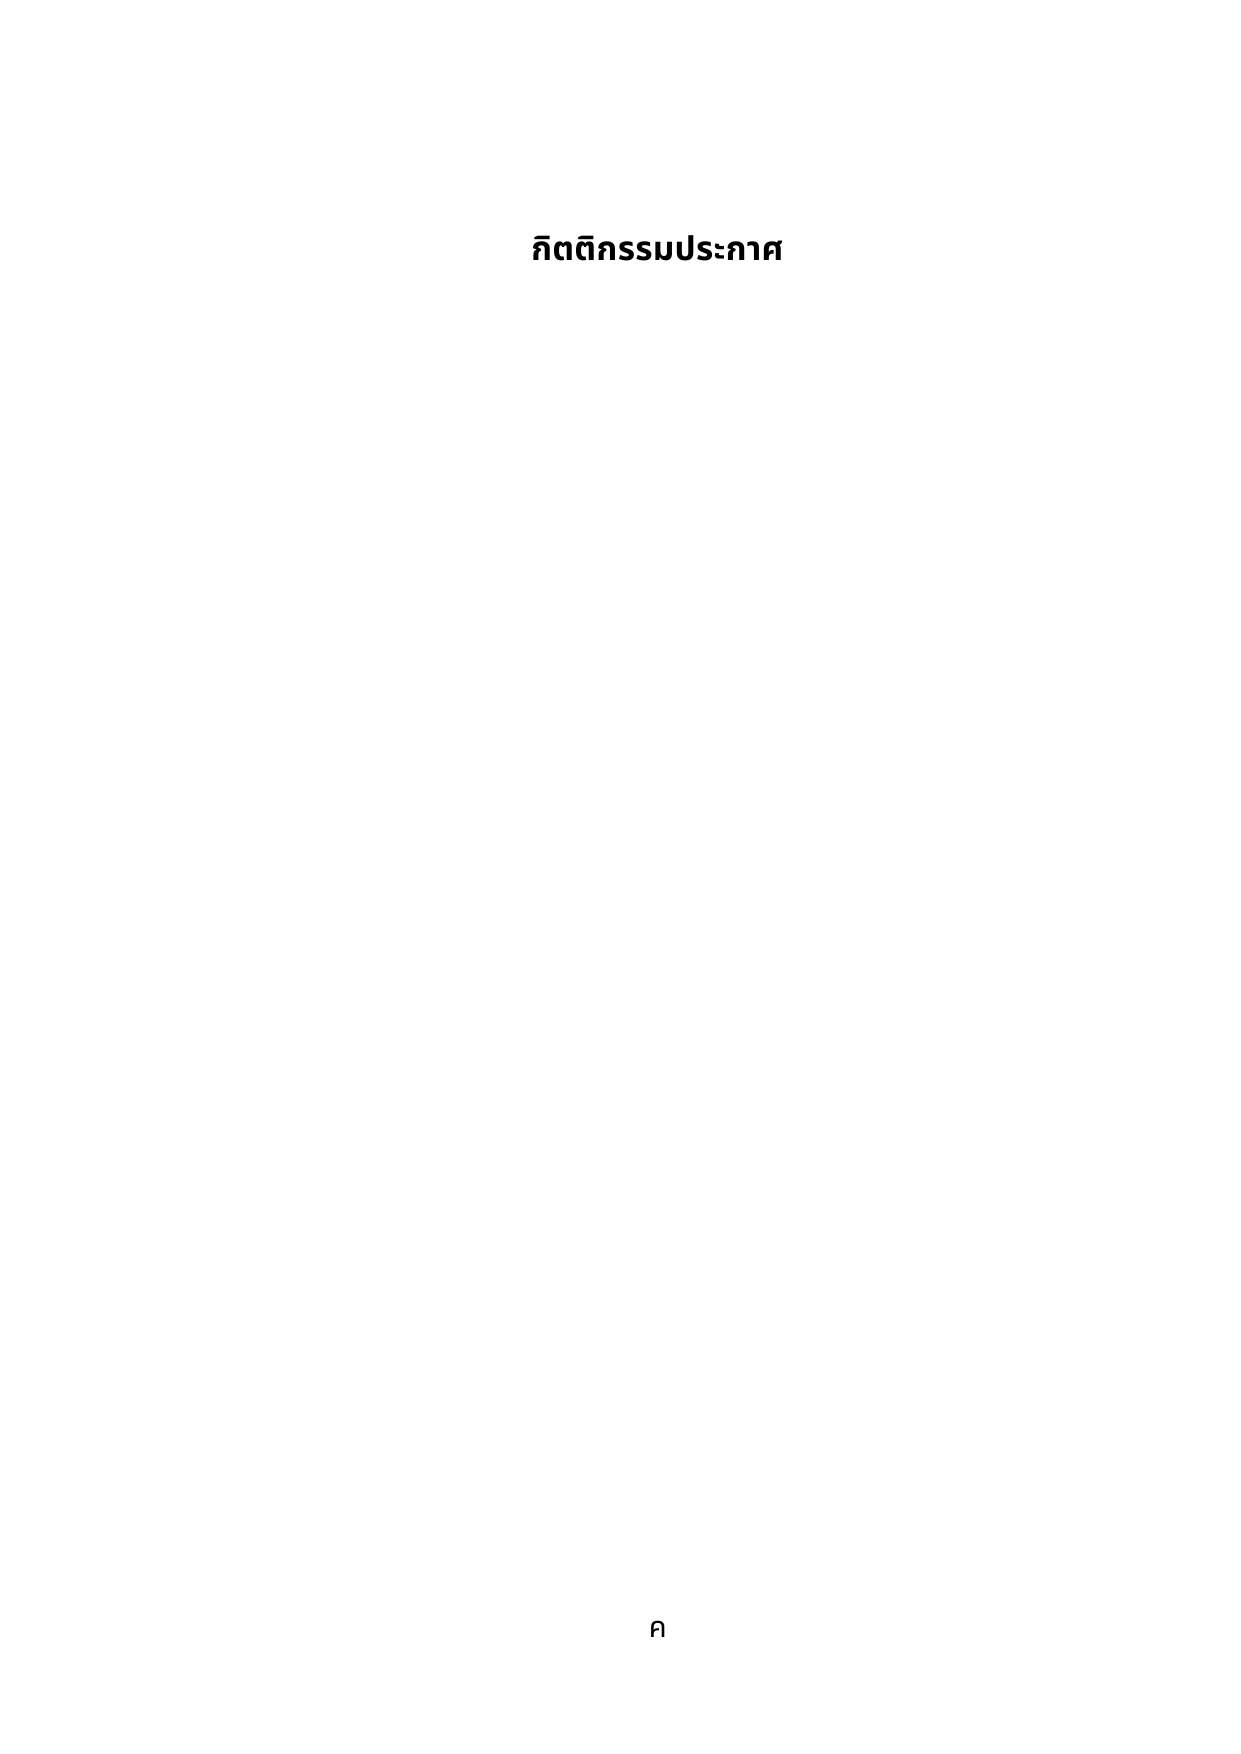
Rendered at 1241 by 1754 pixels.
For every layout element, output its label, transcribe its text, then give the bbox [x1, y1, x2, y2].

subtitle กิตติกรรมประกาศ [225, 225, 1090, 324]
